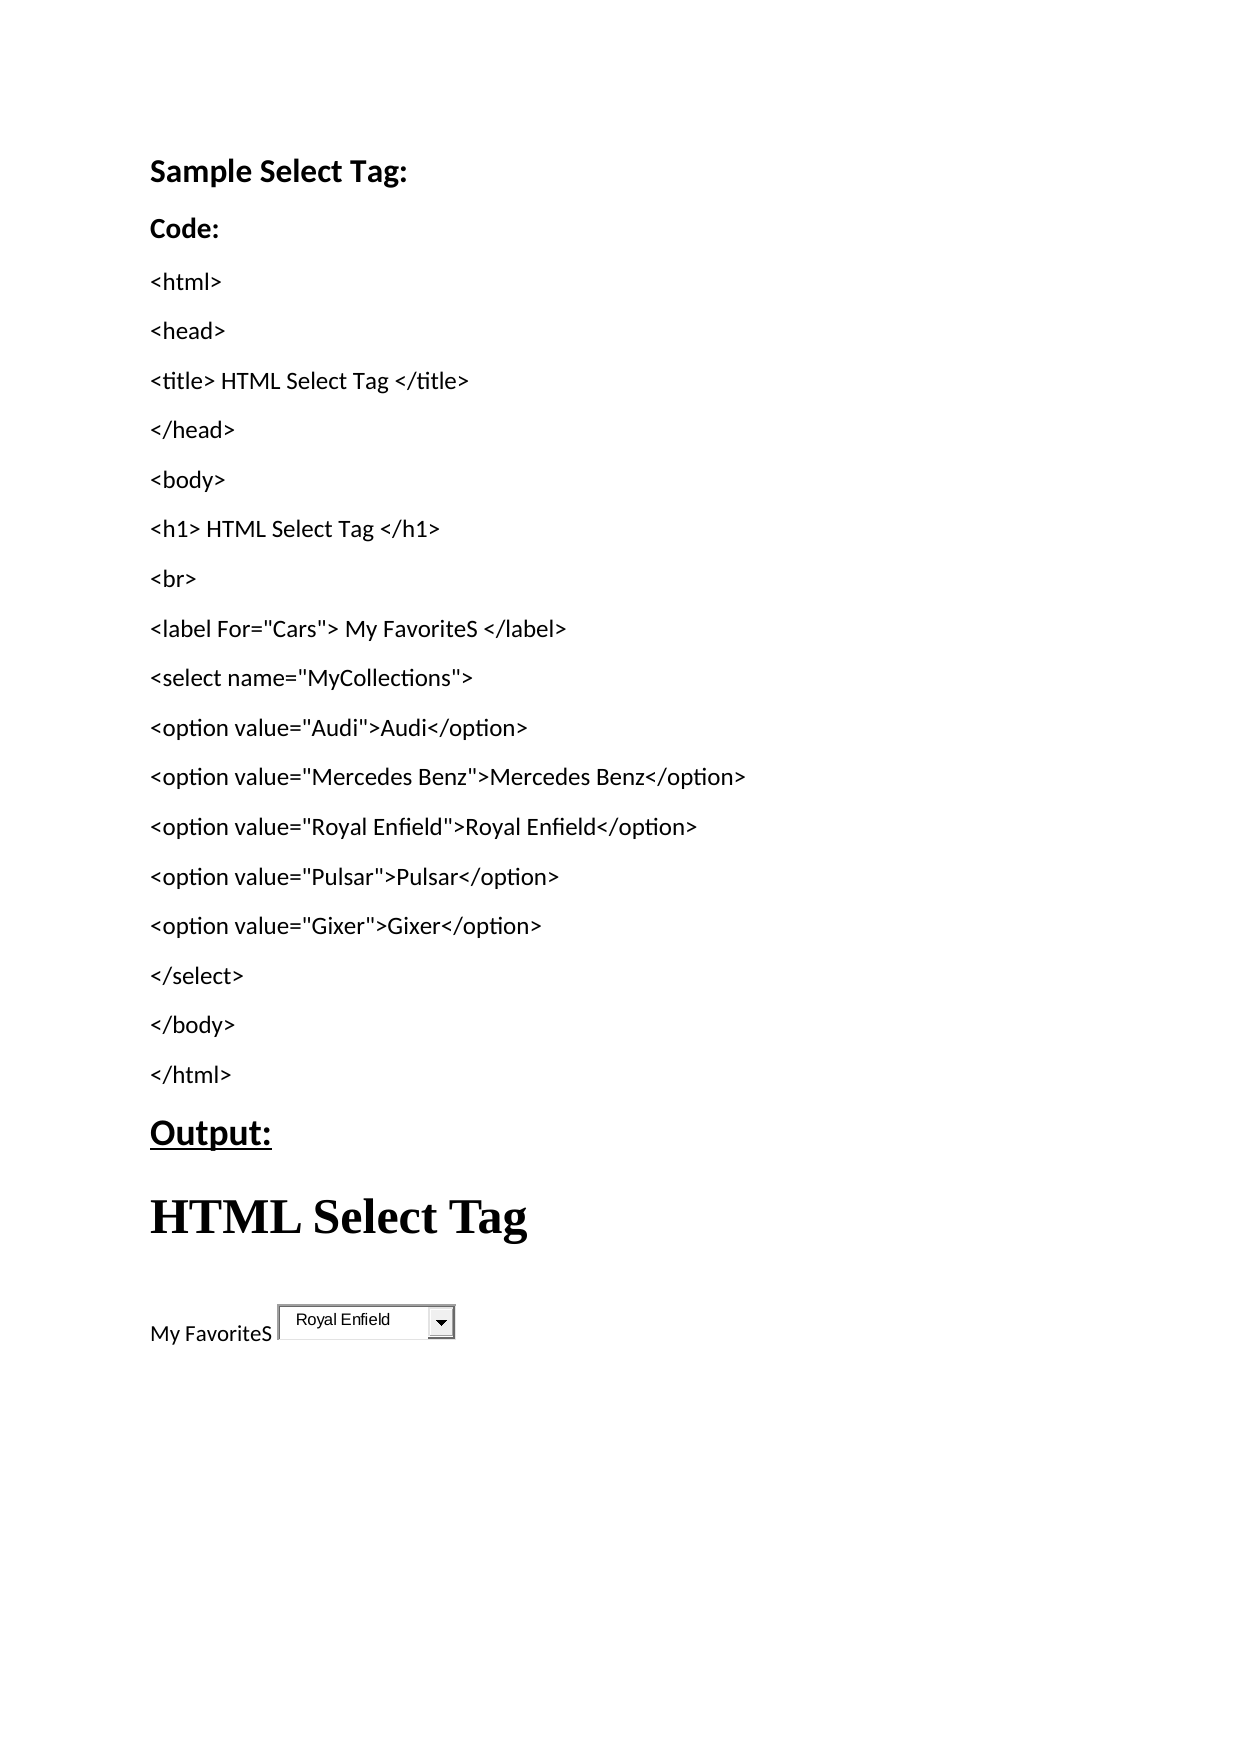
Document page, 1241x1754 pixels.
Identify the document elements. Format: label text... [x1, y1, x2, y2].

subtitle HTML Select Tag [150, 1187, 1090, 1245]
text Sample Select Tag: [150, 150, 1090, 191]
text </head> [150, 414, 1090, 445]
text My FavoriteS [150, 1274, 1090, 1347]
text <label For="Cars"> My FavoriteS </label> [150, 613, 1090, 643]
text Code: [150, 211, 1090, 246]
text <head> [150, 315, 1090, 346]
text <option value="Pulsar">Pulsar</option> [150, 861, 1090, 891]
text <select name="MyCollections"> [150, 662, 1090, 693]
text <option value="Mercedes Benz">Mercedes Benz</option> [150, 762, 1090, 792]
text <option value="Royal Enfield">Royal Enfield</option> [150, 811, 1090, 842]
text <title> HTML Select Tag </title> [150, 365, 1090, 395]
text <option value="Audi">Audi</option> [150, 712, 1090, 742]
text Output: [150, 1109, 1090, 1154]
text <html> [150, 266, 1090, 296]
text </select> [150, 960, 1090, 990]
text </html> [150, 1059, 1090, 1089]
text <h1> HTML Select Tag </h1> [150, 514, 1090, 544]
text </body> [150, 1009, 1090, 1040]
text <option value="Gixer">Gixer</option> [150, 910, 1090, 941]
text <body> [150, 464, 1090, 494]
text <br> [150, 563, 1090, 594]
